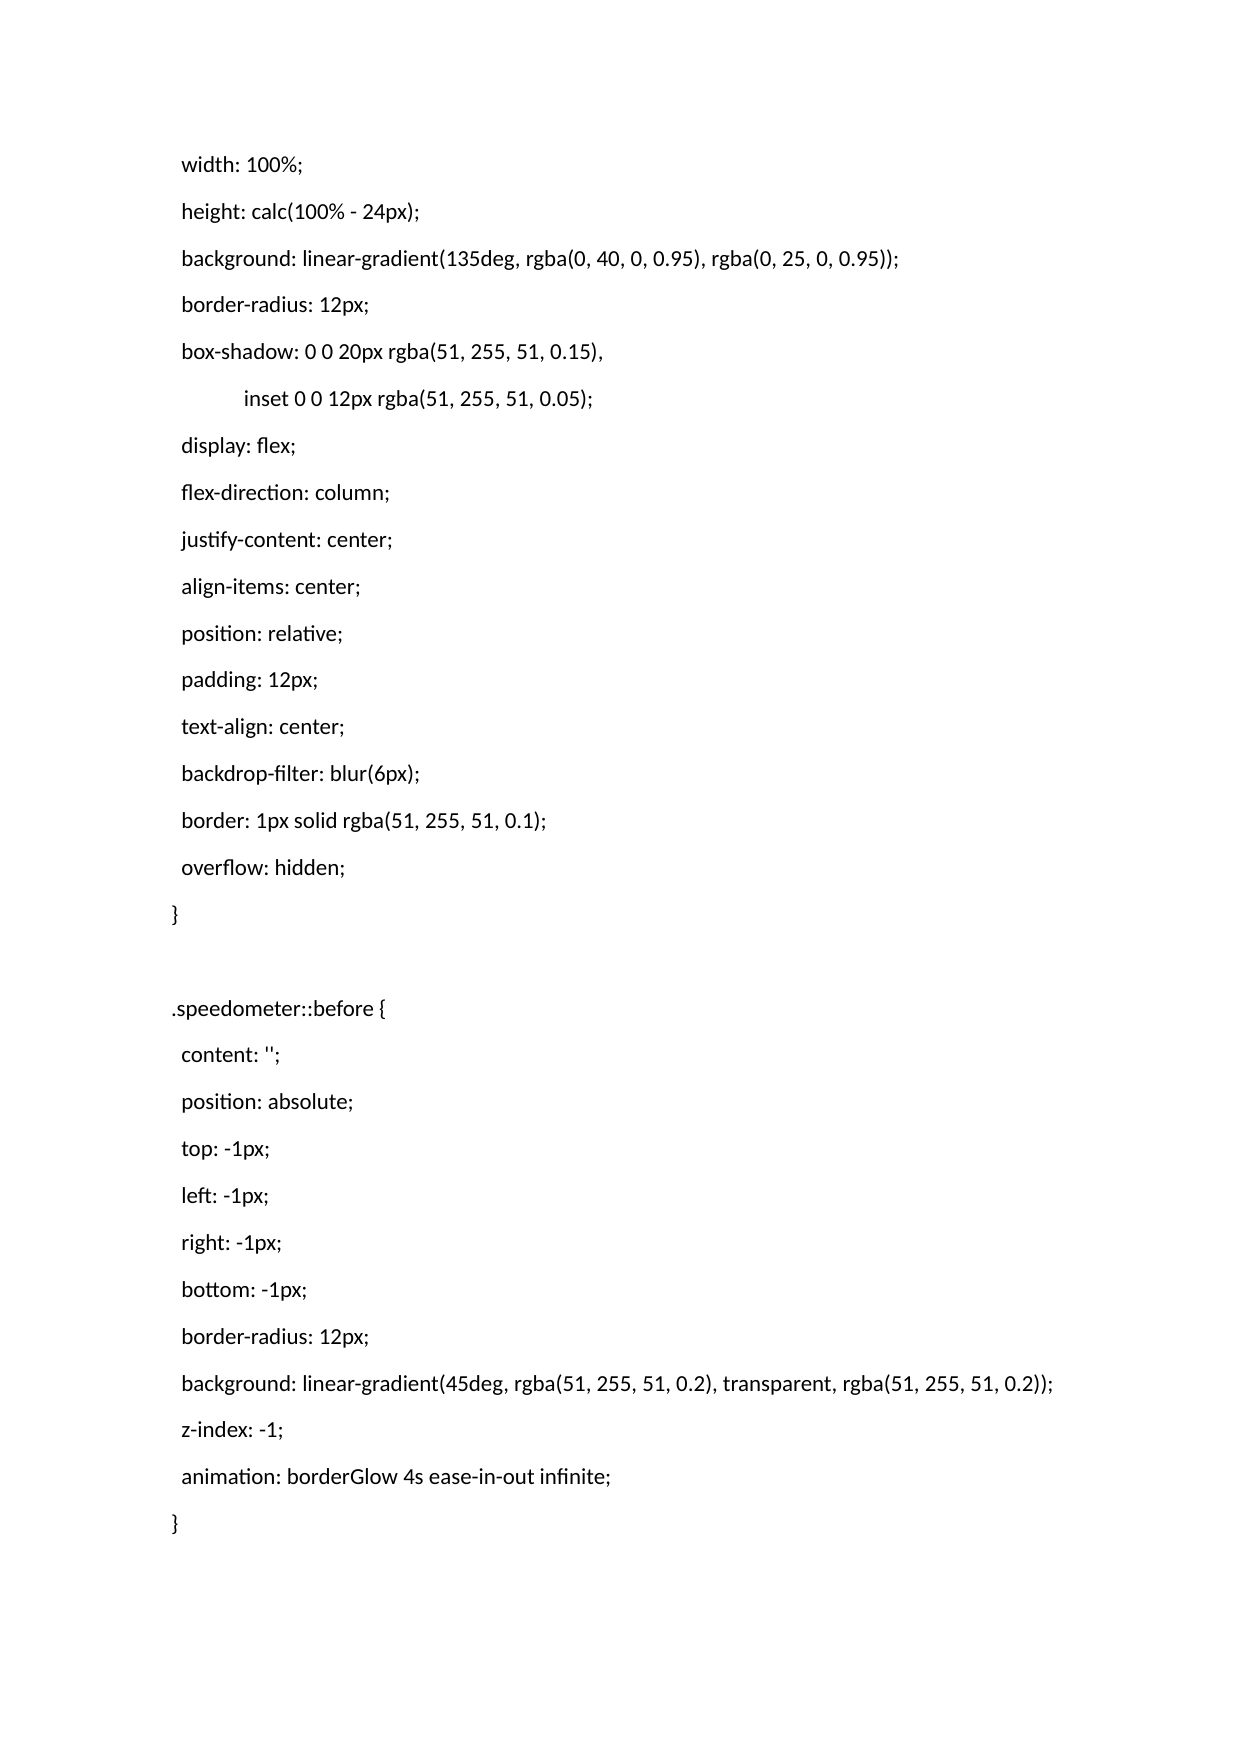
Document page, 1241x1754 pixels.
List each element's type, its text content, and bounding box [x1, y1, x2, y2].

text padding: 12px; [150, 666, 1090, 694]
text justify-content: center; [150, 525, 1090, 553]
text .speedometer::before { [150, 994, 1090, 1022]
text box-shadow: 0 0 20px rgba(51, 255, 51, 0.15), [150, 337, 1090, 366]
text animation: borderGlow 4s ease-in-out infinite; [150, 1462, 1090, 1491]
text left: -1px; [150, 1181, 1090, 1209]
text overflow: hidden; [150, 853, 1090, 881]
text top: -1px; [150, 1134, 1090, 1162]
text background: linear-gradient(45deg, rgba(51, 255, 51, 0.2), transparent, rgba(51, 255, 51, 0.2)); [150, 1369, 1090, 1397]
text bottom: -1px; [150, 1275, 1090, 1303]
text align-items: center; [150, 572, 1090, 600]
text content: ''; [150, 1041, 1090, 1069]
text border: 1px solid rgba(51, 255, 51, 0.1); [150, 806, 1090, 834]
text height: calc(100% - 24px); [150, 197, 1090, 225]
text backdrop-filter: blur(6px); [150, 759, 1090, 787]
text flex-direction: column; [150, 478, 1090, 506]
text background: linear-gradient(135deg, rgba(0, 40, 0, 0.95), rgba(0, 25, 0, 0.95)); [150, 244, 1090, 272]
text display: flex; [150, 431, 1090, 459]
text right: -1px; [150, 1228, 1090, 1256]
text position: absolute; [150, 1087, 1090, 1116]
text width: 100%; [150, 150, 1090, 178]
text } [150, 1509, 1090, 1537]
text border-radius: 12px; [150, 291, 1090, 319]
text border-radius: 12px; [150, 1322, 1090, 1350]
text } [150, 900, 1090, 928]
text z-index: -1; [150, 1416, 1090, 1444]
text position: relative; [150, 619, 1090, 647]
text text-align: center; [150, 712, 1090, 741]
text inset 0 0 12px rgba(51, 255, 51, 0.05); [150, 384, 1090, 412]
